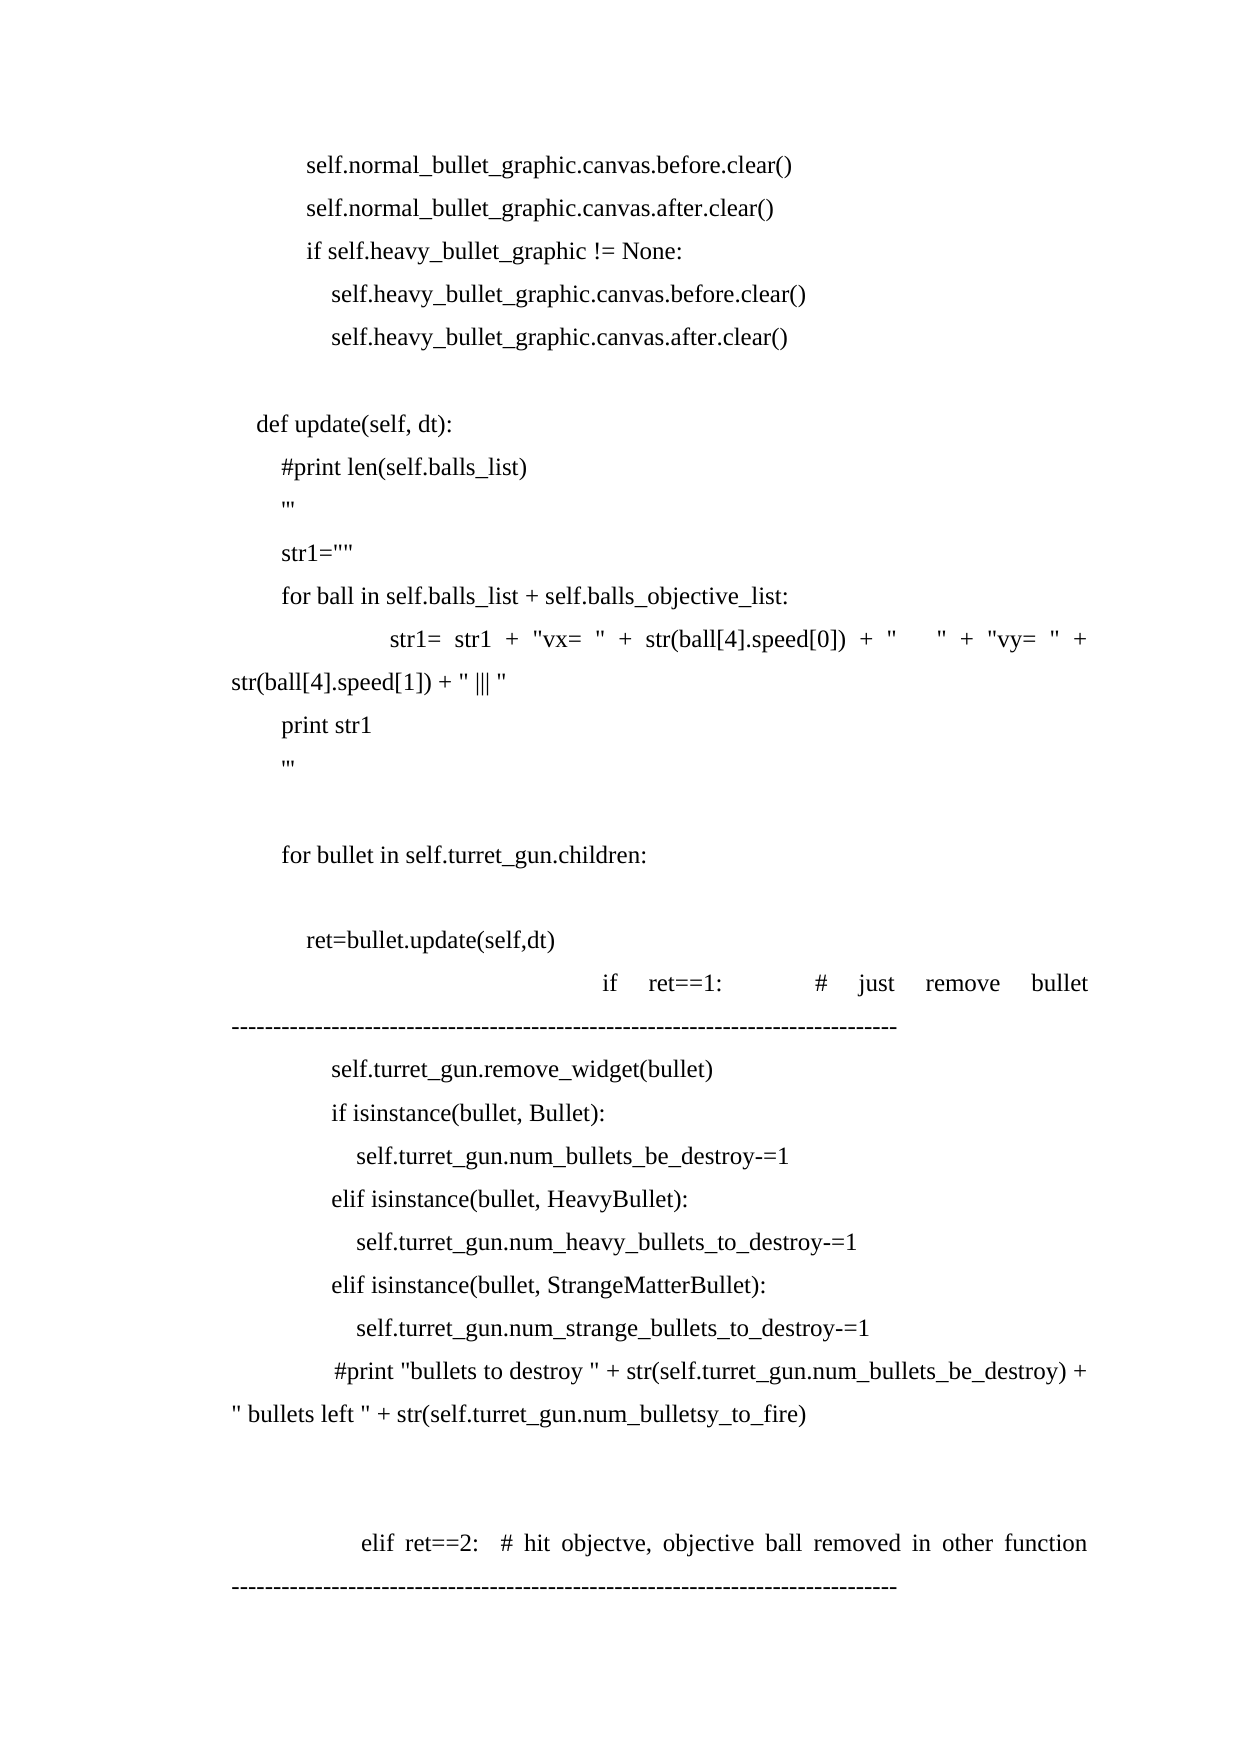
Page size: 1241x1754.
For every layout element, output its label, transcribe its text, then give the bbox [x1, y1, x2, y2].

list def update(self, dt): [231, 409, 1090, 437]
list self.normal_bullet_graphic.canvas.before.clear() [231, 150, 1090, 179]
list self.normal_bullet_graphic.canvas.after.clear() [231, 193, 1090, 222]
list elif isinstance(bullet, HeavyBullet): [231, 1184, 1090, 1213]
list self.turret_gun.remove_widget(bullet) [231, 1054, 1090, 1083]
list str1= str1 + "vx= " + str(ball[4].speed[0]) + " " + "vy= " + str(ball[4].speed[1]) + " ||| " [231, 624, 1090, 696]
list for bullet in self.turret_gun.children: [231, 840, 1090, 869]
list str1="" [231, 538, 1090, 567]
list elif ret==2: # hit objectve, objective ball removed in other function -------------------------------------------------------------------------------- [231, 1528, 1090, 1599]
list ''' [231, 754, 1090, 782]
list self.turret_gun.num_bullets_be_destroy-=1 [231, 1141, 1090, 1169]
list if ret==1: # just remove bullet -------------------------------------------------------------------------------- [231, 968, 1090, 1040]
list ''' [231, 495, 1090, 524]
list #print len(self.balls_list) [231, 452, 1090, 481]
list for ball in self.balls_list + self.balls_objective_list: [231, 581, 1090, 610]
list self.turret_gun.num_strange_bullets_to_destroy-=1 [231, 1313, 1090, 1342]
list elif isinstance(bullet, StrangeMatterBullet): [231, 1270, 1090, 1299]
list self.turret_gun.num_heavy_bullets_to_destroy-=1 [231, 1227, 1090, 1256]
list self.heavy_bullet_graphic.canvas.before.clear() [231, 279, 1090, 308]
list #print "bullets to destroy " + str(self.turret_gun.num_bullets_be_destroy) + " bullets left " + str(self.turret_gun.num_bulletsy_to_fire) [231, 1356, 1090, 1428]
list ret=bullet.update(self,dt) [231, 925, 1090, 954]
list print str1 [231, 711, 1090, 739]
list if self.heavy_bullet_graphic != None: [231, 236, 1090, 265]
list if isinstance(bullet, Bullet): [231, 1098, 1090, 1126]
list self.heavy_bullet_graphic.canvas.after.clear() [231, 322, 1090, 351]
